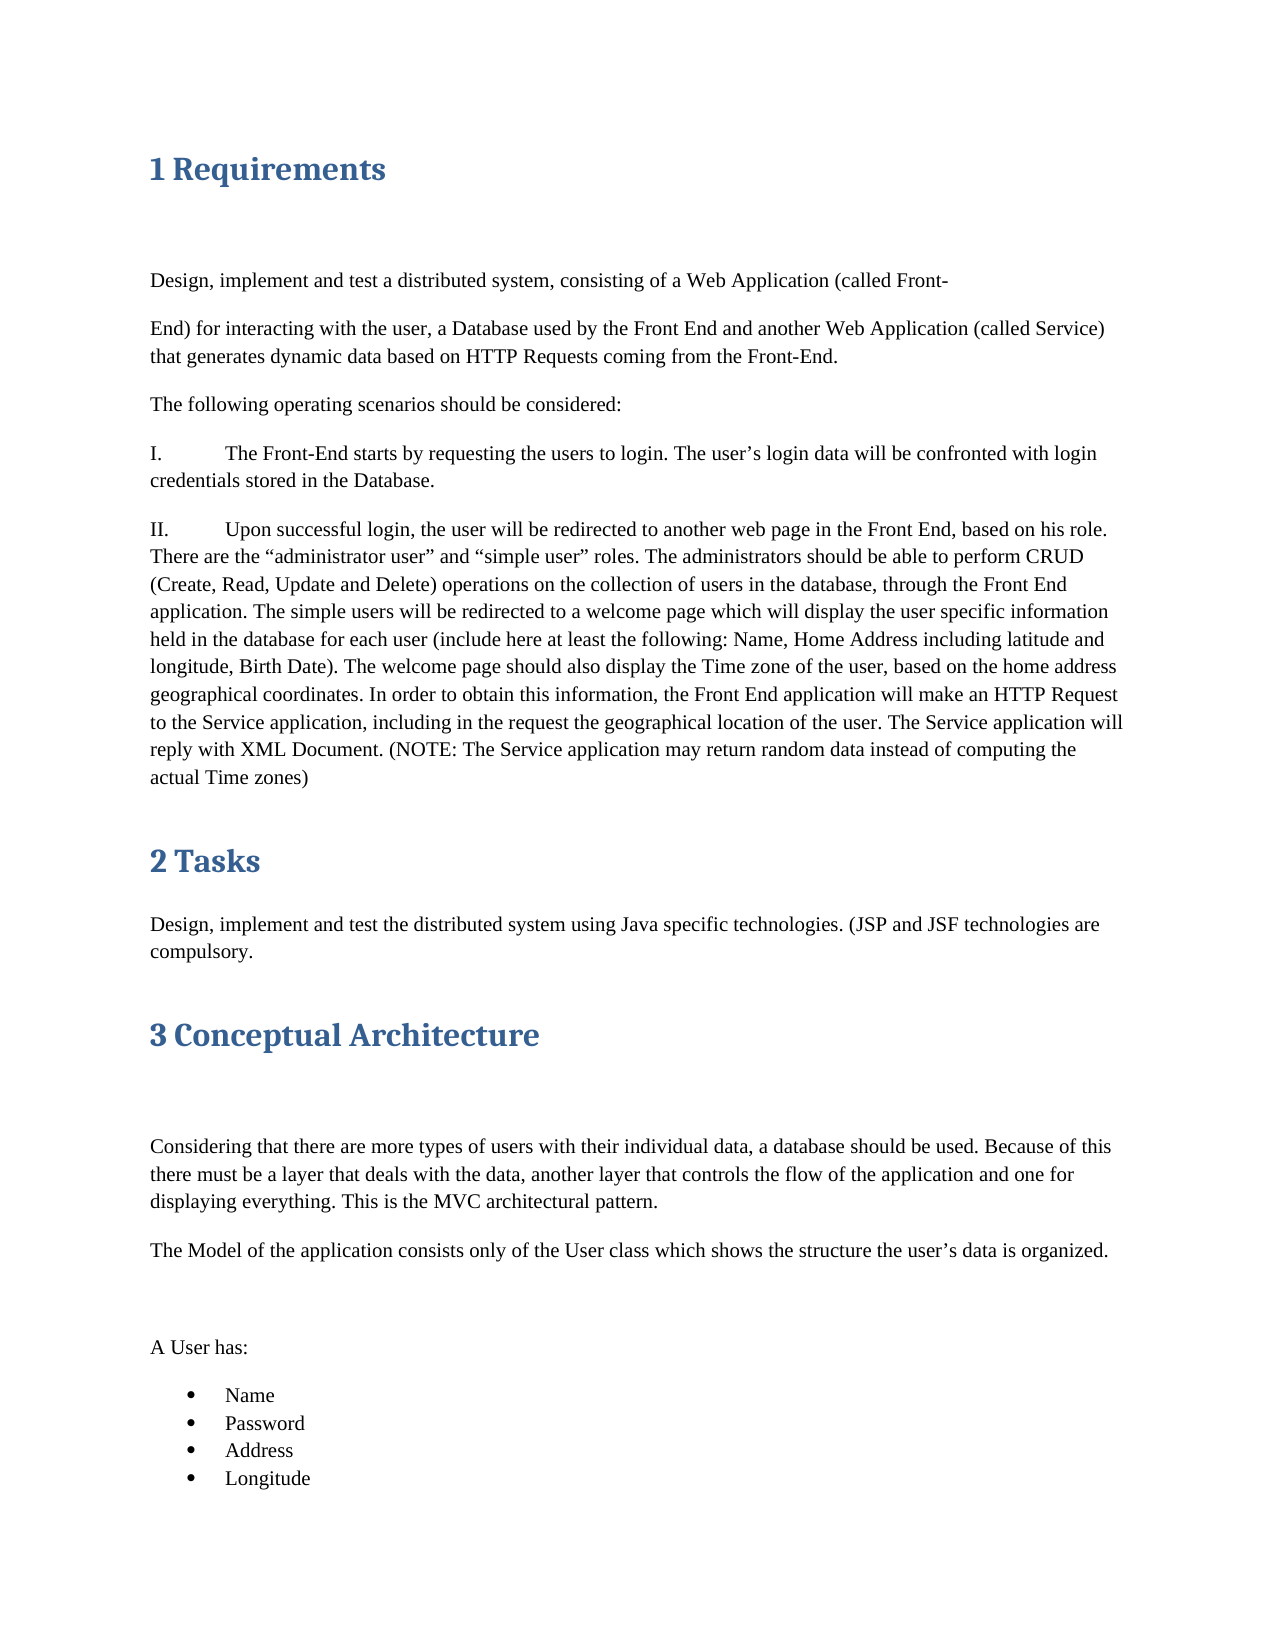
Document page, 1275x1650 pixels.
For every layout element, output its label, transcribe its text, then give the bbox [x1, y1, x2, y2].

list Address [187, 1438, 1125, 1462]
list Name [187, 1383, 1125, 1407]
text Design, implement and test the distributed system using Java specific technologies. (JSP and JSF technologies are compulsory. [150, 912, 1125, 963]
text Considering that there are more types of users with their individual data, a database should be used. Because of this there must be a layer that deals with the data, another layer that controls the flow of the application and one for displaying everything. This is the MVC architectural pattern. [150, 1134, 1125, 1213]
subtitle 2 Tasks [150, 842, 1125, 881]
subtitle 1 Requirements [150, 150, 1125, 188]
text II. Upon successful login, the user will be redirected to another web page in the Front End, based on his role. There are the “administrator user” and “simple user” roles. The administrators should be able to perform CRUD (Create, Read, Update and Delete) operations on the collection of users in the database, through the Front End application. The simple users will be redirected to a welcome page which will display the user specific information held in the database for each user (include here at least the following: Name, Home Address including latitude and longitude, Birth Date). The welcome page should also display the Time zone of the user, based on the home address geographical coordinates. In order to obtain this information, the Front End application will make an HTTP Request to the Service application, including in the request the geographical location of the user. The Service application will reply with XML Document. (NOTE: The Service application may return random data instead of computing the actual Time zones) [150, 516, 1125, 789]
text End) for interacting with the user, a Database used by the Front End and another Web Application (called Service) that generates dynamic data based on HTTP Requests coming from the Front-End. [150, 316, 1125, 368]
list Password [187, 1411, 1125, 1435]
text The following operating scenarios should be considered: [150, 392, 1125, 416]
text The Model of the application consists only of the User class which shows the structure the user’s data is organized. [150, 1238, 1125, 1262]
text Design, implement and test a distributed system, consisting of a Web Application (called Front- [150, 267, 1125, 292]
subtitle 3 Conceptual Architecture [150, 1017, 1125, 1055]
text I. The Front-End starts by requesting the users to login. The user’s login data will be confronted with login credentials stored in the Database. [150, 440, 1125, 492]
list Longitude [187, 1466, 1125, 1490]
text A User has: [150, 1335, 1125, 1359]
